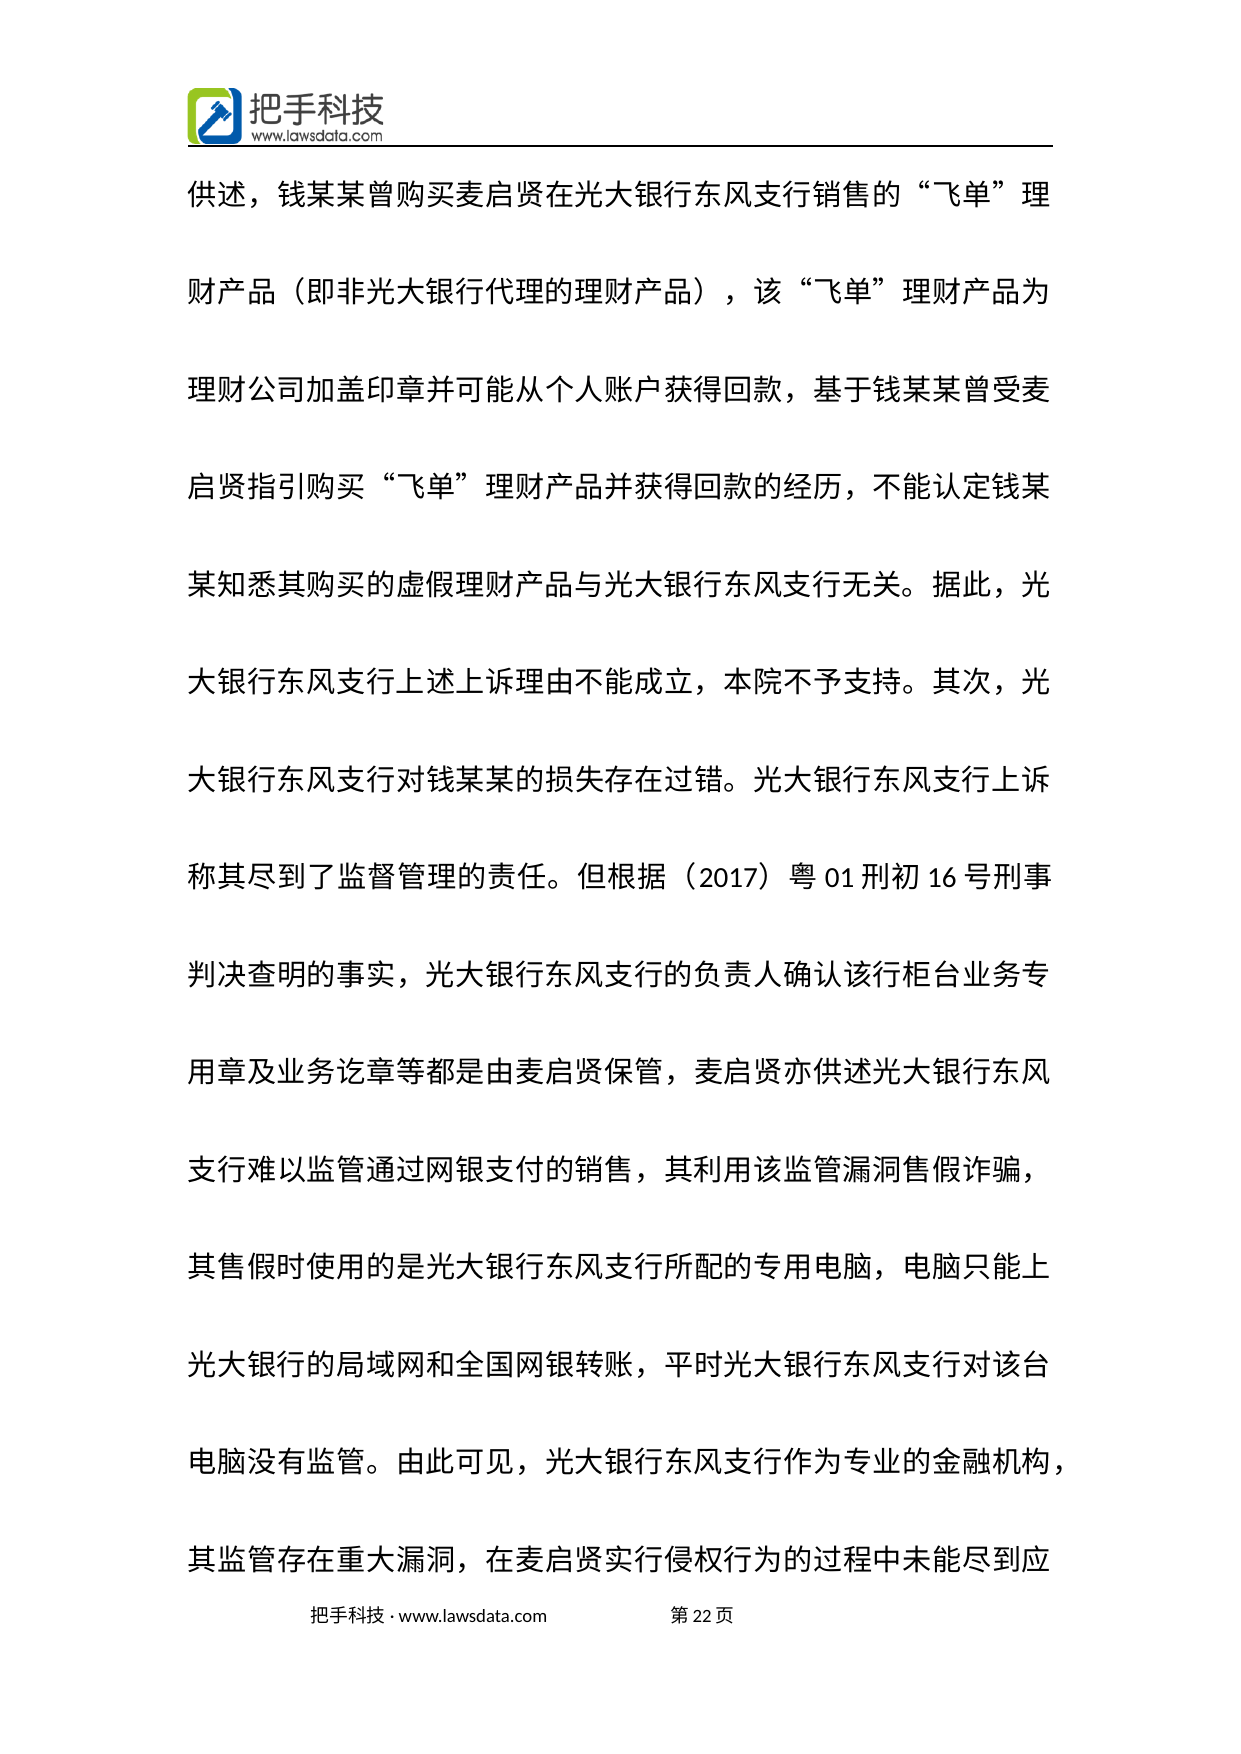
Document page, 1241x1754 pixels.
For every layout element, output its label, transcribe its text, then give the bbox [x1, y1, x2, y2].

picture [187, 88, 384, 144]
